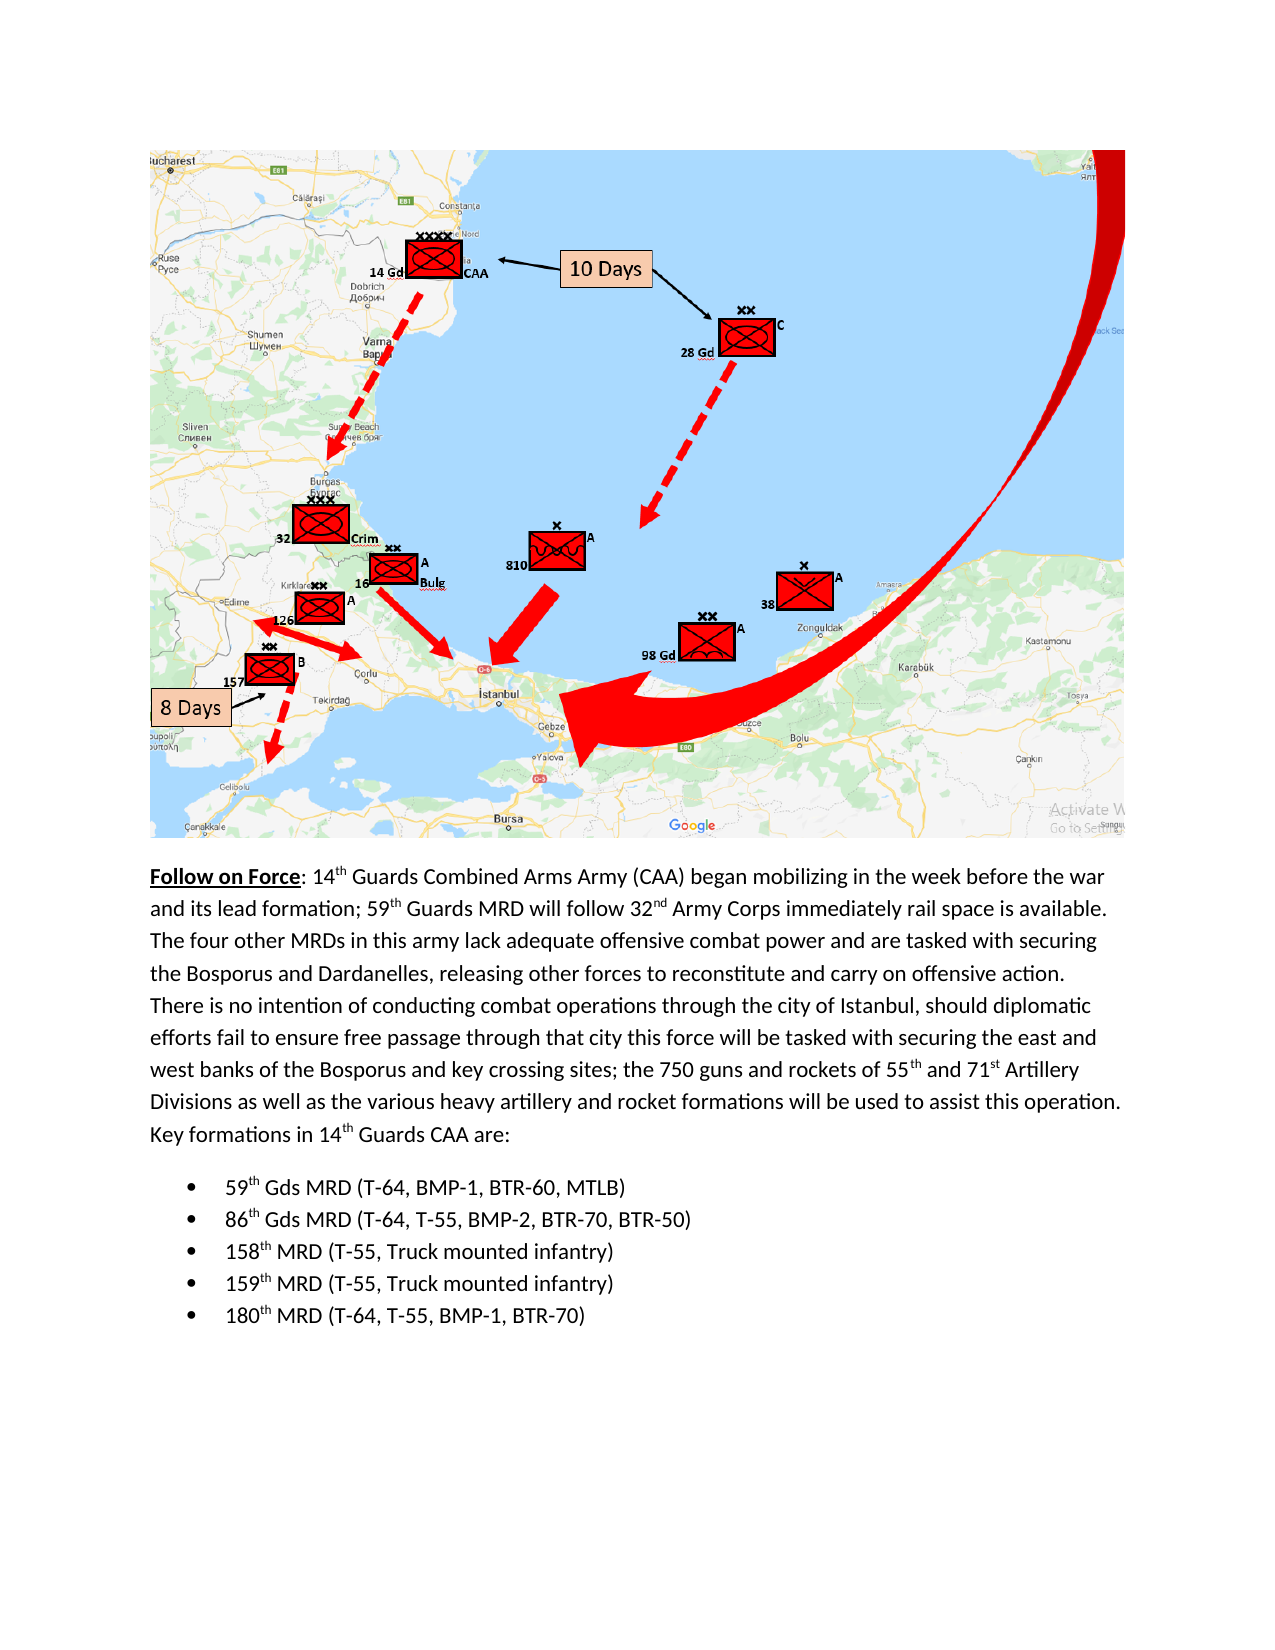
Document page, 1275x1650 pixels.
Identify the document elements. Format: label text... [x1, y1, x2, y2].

list 59th Gds MRD (T-64, BMP-1, BTR-60, MTLB) [187, 1173, 1125, 1201]
list 159th MRD (T-55, Truck mounted infantry) [187, 1269, 1125, 1297]
text Follow on Force: 14th Guards Combined Arms Army (CAA) began mobilizing in the week before the war and its lead formation; 59th Guards MRD will follow 32nd Army Corps immediately rail space is available. The four other MRDs in this army lack adequate offensive combat power and are tasked with securing the Bosporus and Dardanelles, releasing other forces to reconstitute and carry on offensive action. There is no intention of conducting combat operations through the city of Istanbul, should diplomatic efforts fail to ensure free passage through that city this force will be tasked with securing the east and west banks of the Bosporus and key crossing sites; the 750 guns and rockets of 55th and 71st Artillery Divisions as well as the various heavy artillery and rocket formations will be used to assist this operation. Key formations in 14th Guards CAA are: [150, 862, 1125, 1148]
list 158th MRD (T-55, Truck mounted infantry) [187, 1237, 1125, 1265]
list 180th MRD (T-64, T-55, BMP-1, BTR-70) [187, 1301, 1125, 1329]
picture [150, 150, 1125, 838]
list 86th Gds MRD (T-64, T-55, BMP-2, BTR-70, BTR-50) [187, 1205, 1125, 1233]
